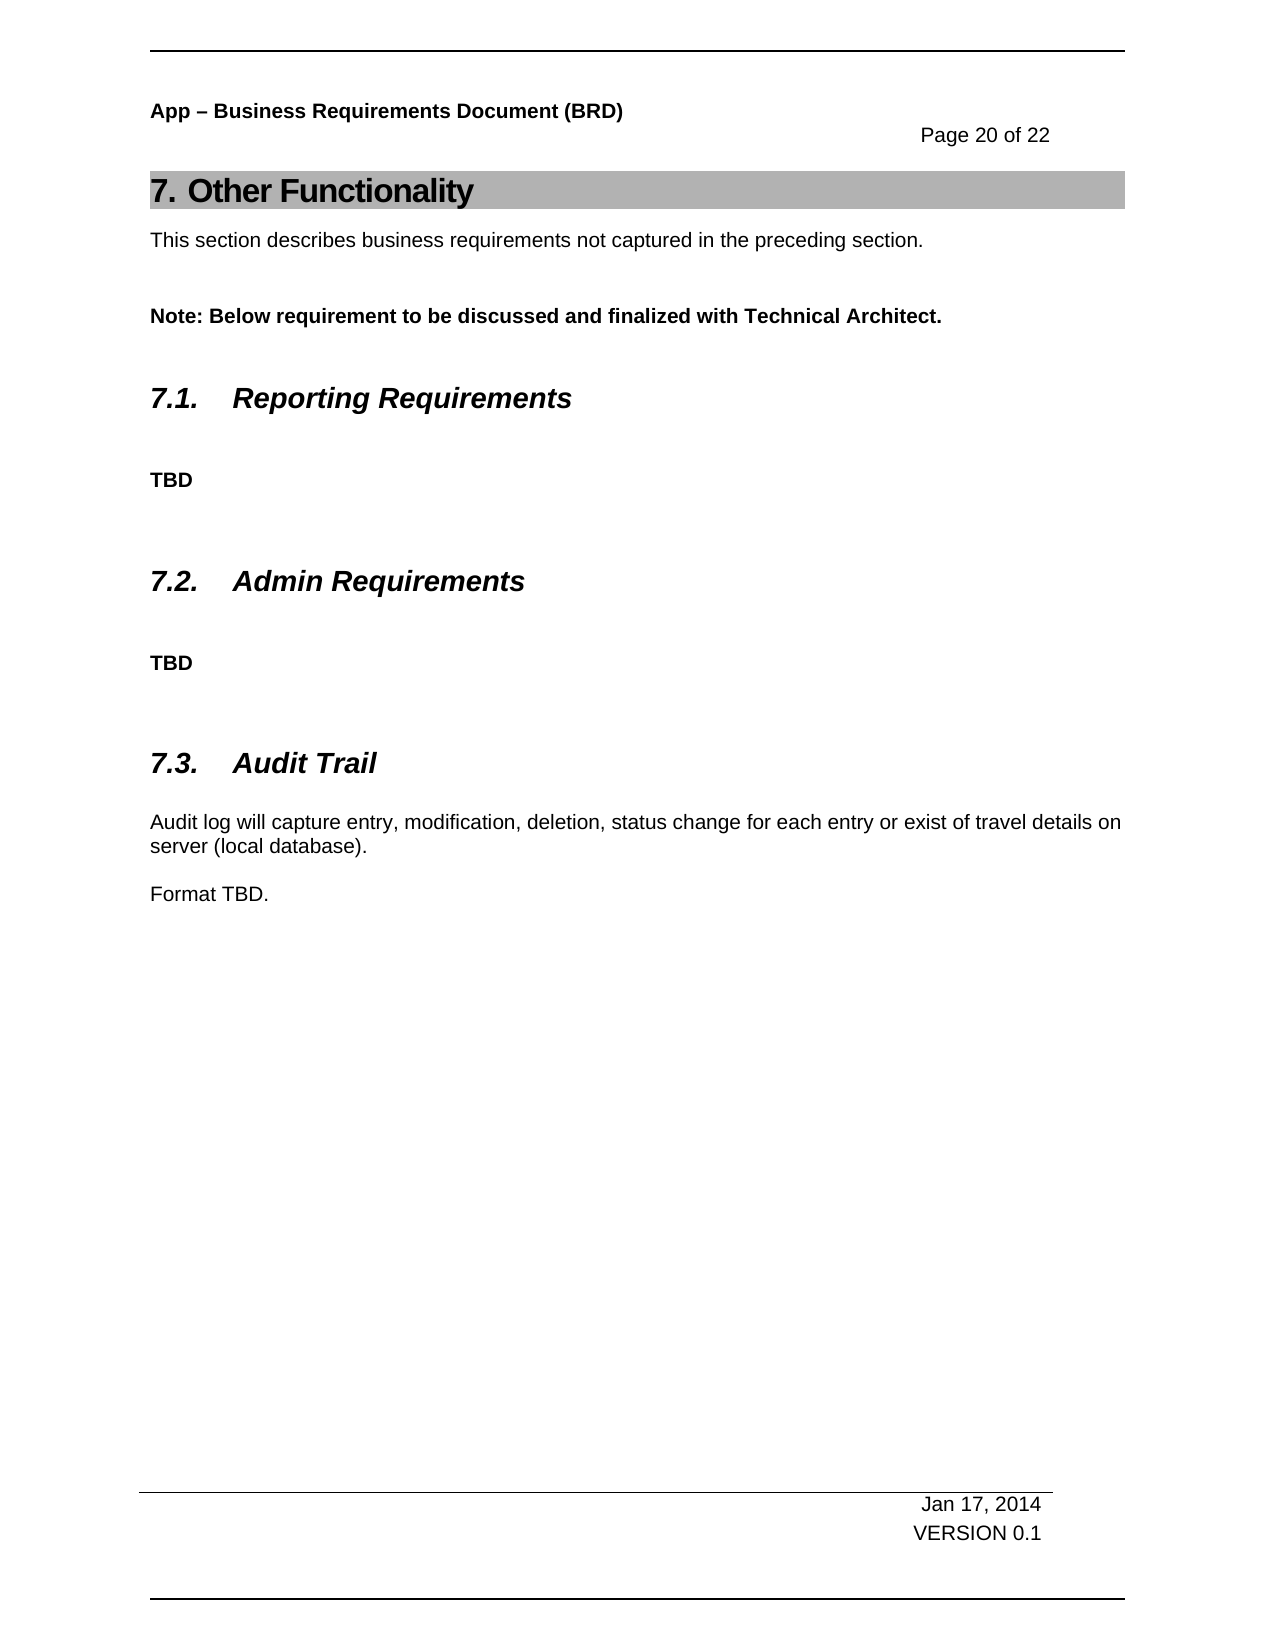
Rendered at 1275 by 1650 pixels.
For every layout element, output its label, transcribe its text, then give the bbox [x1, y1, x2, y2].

text Note: Below requirement to be discussed and finalized with Technical Architect. [150, 304, 1125, 328]
subtitle Other Functionality [150, 171, 1125, 209]
subtitle Audit Trail [150, 746, 1125, 780]
text TBD [150, 651, 1059, 674]
text TBD [150, 468, 1059, 492]
subtitle Reporting Requirements [150, 381, 1125, 415]
text This section describes business requirements not captured in the preceding section. [150, 228, 1125, 252]
text Format TBD. [150, 882, 1125, 906]
text Audit log will capture entry, modification, deletion, status change for each entry or exist of travel details on server (local database). [150, 810, 1125, 858]
subtitle Admin Requirements [150, 564, 1125, 597]
